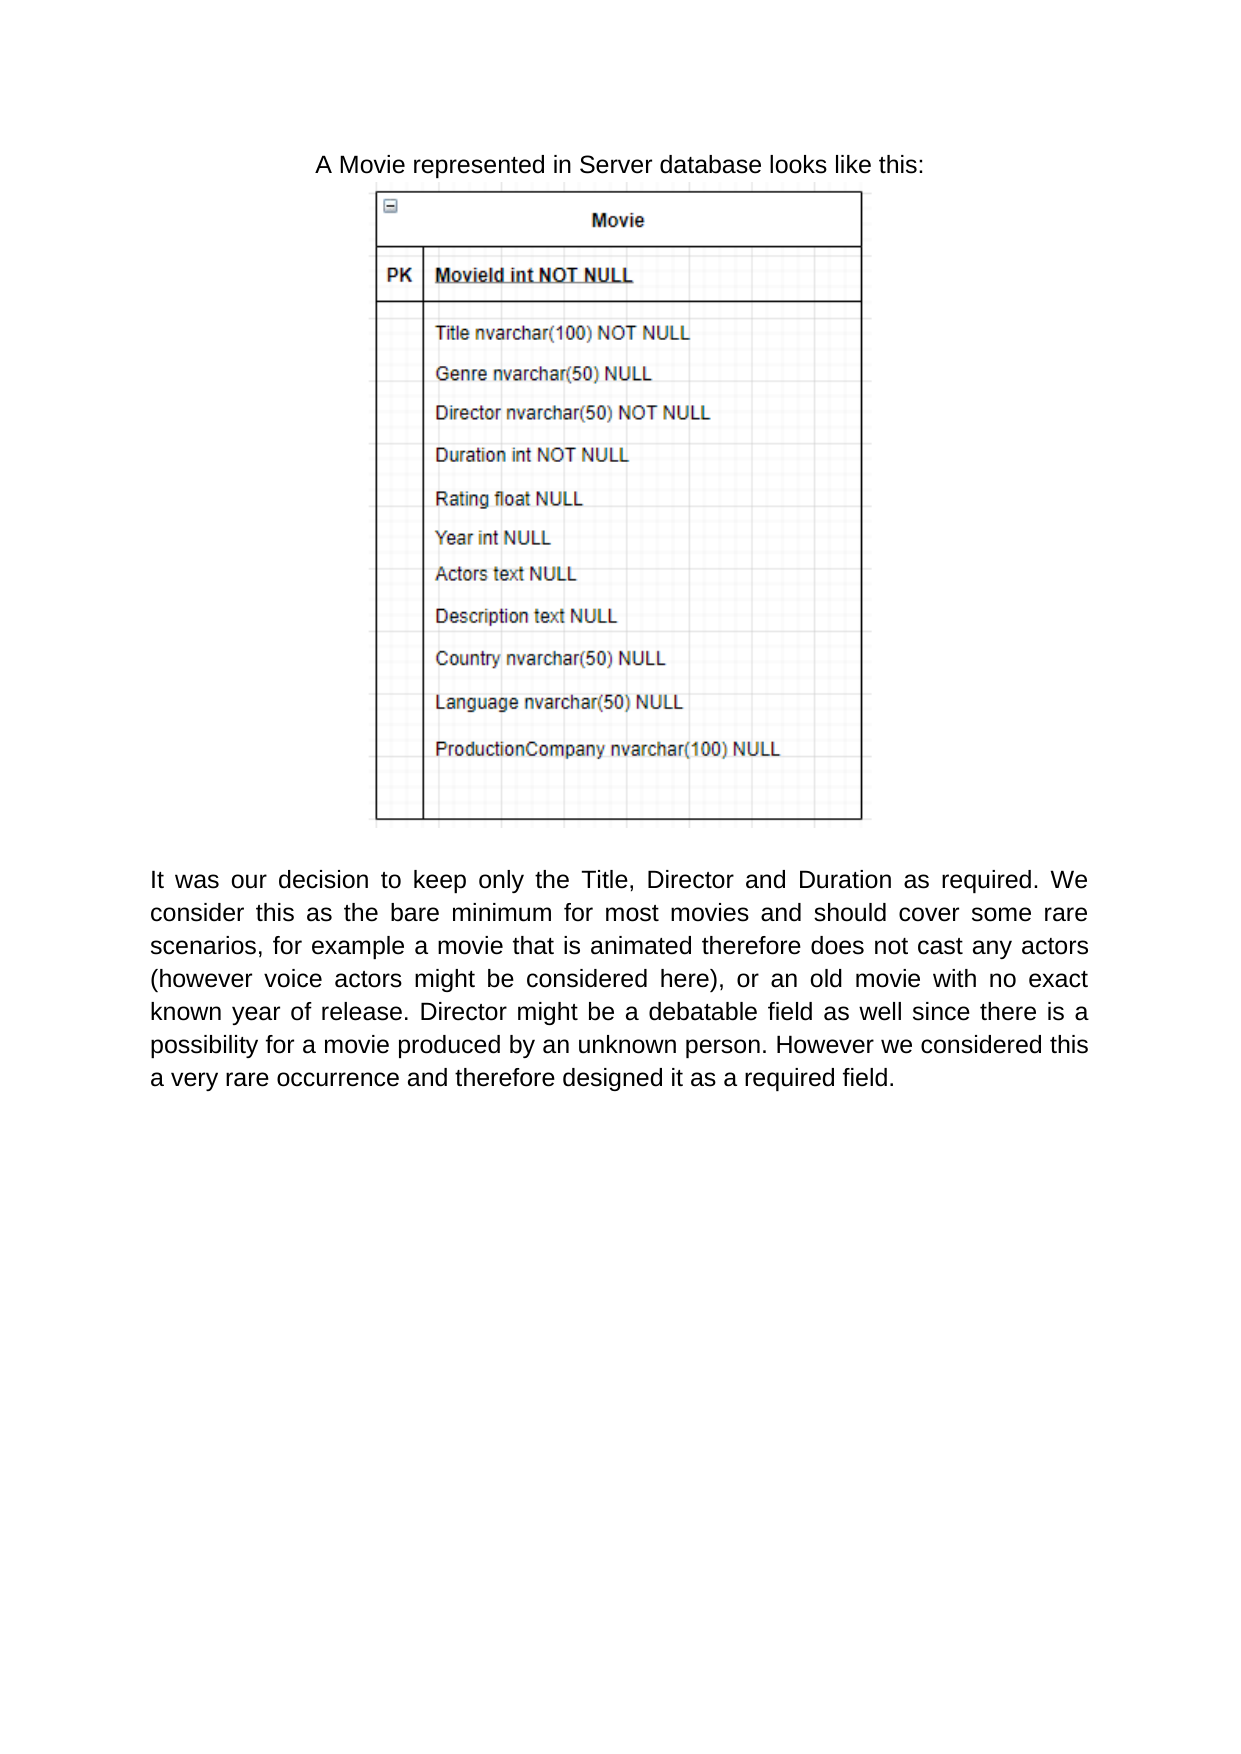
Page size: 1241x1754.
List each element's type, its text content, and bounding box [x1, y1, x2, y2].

text It was our decision to keep only the Title, Director and Duration as required. We consider this as the bare minimum for most movies and should cover some rare scenarios, for example a movie that is animated therefore does not cast any actors (however voice actors might be considered here), or an old movie with no exact known year of release. Director might be a debatable field as well since there is a possibility for a movie produced by an unknown person. However we considered this a very rare occurrence and therefore designed it as a required field. [150, 865, 1090, 1092]
picture [368, 182, 872, 828]
